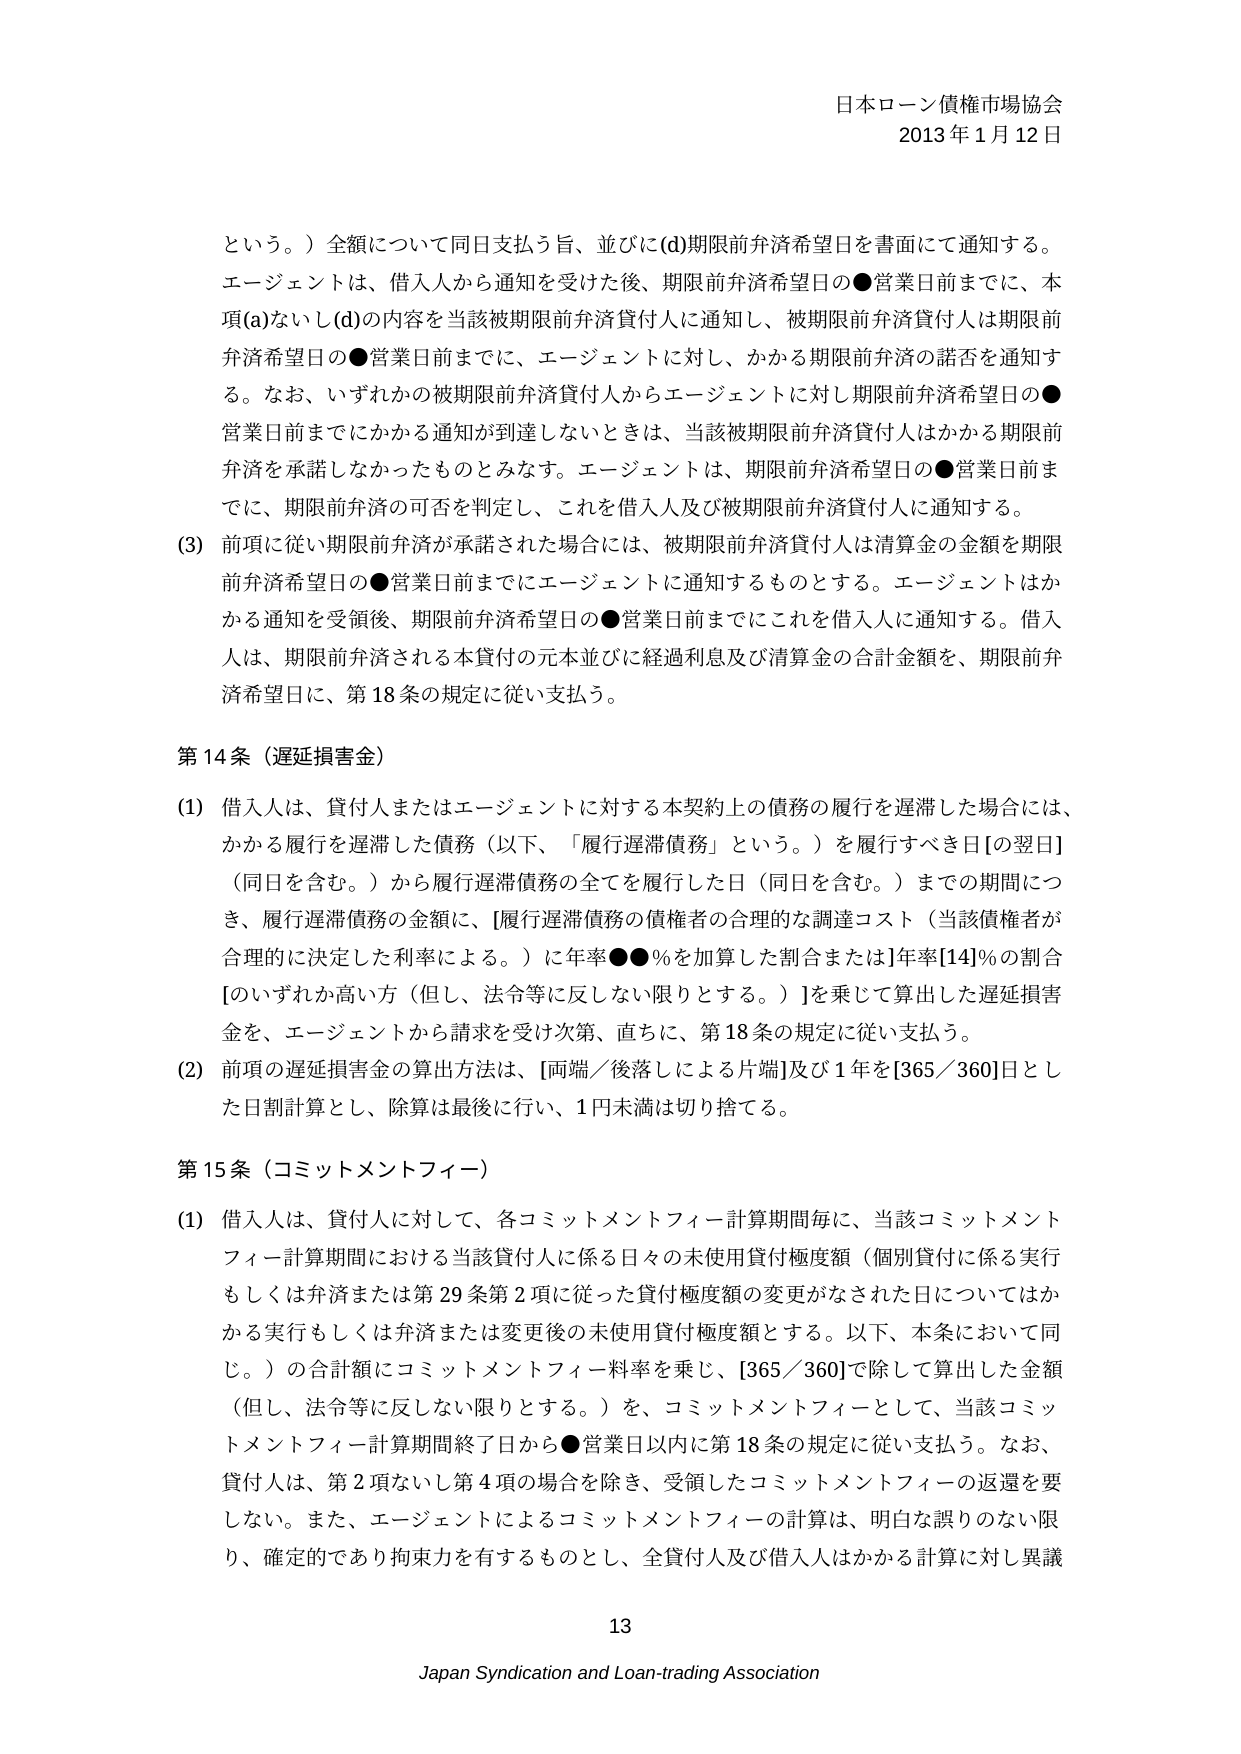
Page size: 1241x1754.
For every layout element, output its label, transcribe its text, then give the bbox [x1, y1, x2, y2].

text (3) 前項に従い期限前弁済が承諾された場合には、被期限前弁済貸付人は清算金の金額を期限前弁済希望日の●営業日前までにエージェントに通知するものとする。エージェントはかかる通知を受領後、期限前弁済希望日の●営業日前までにこれを借入人に通知する。借入人は、期限前弁済される本貸付の元本並びに経過利息及び清算金の合計金額を、期限前弁済希望日に、第18条の規定に従い支払う。 [177, 521, 1063, 708]
text (2) 前項の遅延損害金の算出方法は、[両端／後落しによる片端]及び1年を[365／360]日とした日割計算とし、除算は最後に行い、1円未満は切り捨てる。 [177, 1046, 1063, 1121]
text (1) 借入人は、貸付人またはエージェントに対する本契約上の債務の履行を遅滞した場合には、かかる履行を遅滞した債務（以下、「履行遅滞債務」という。）を履行すべき日[の翌日]（同日を含む。）から履行遅滞債務の全てを履行した日（同日を含む。）までの期間につき、履行遅滞債務の金額に、[履行遅滞債務の債権者の合理的な調達コスト（当該債権者が合理的に決定した利率による。）に年率●●％を加算した割合または]年率[14]％の割合[のいずれか高い方（但し、法令等に反しない限りとする。）]を乗じて算出した遅延損害金を、エージェントから請求を受け次第、直ちに、第18条の規定に従い支払う。 [177, 783, 1063, 1046]
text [177, 221, 1063, 521]
subtitle 第15条（コミットメントフィー） [177, 1146, 1063, 1183]
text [177, 1196, 1063, 1571]
subtitle 第14条（遅延損害金） [177, 733, 1063, 771]
